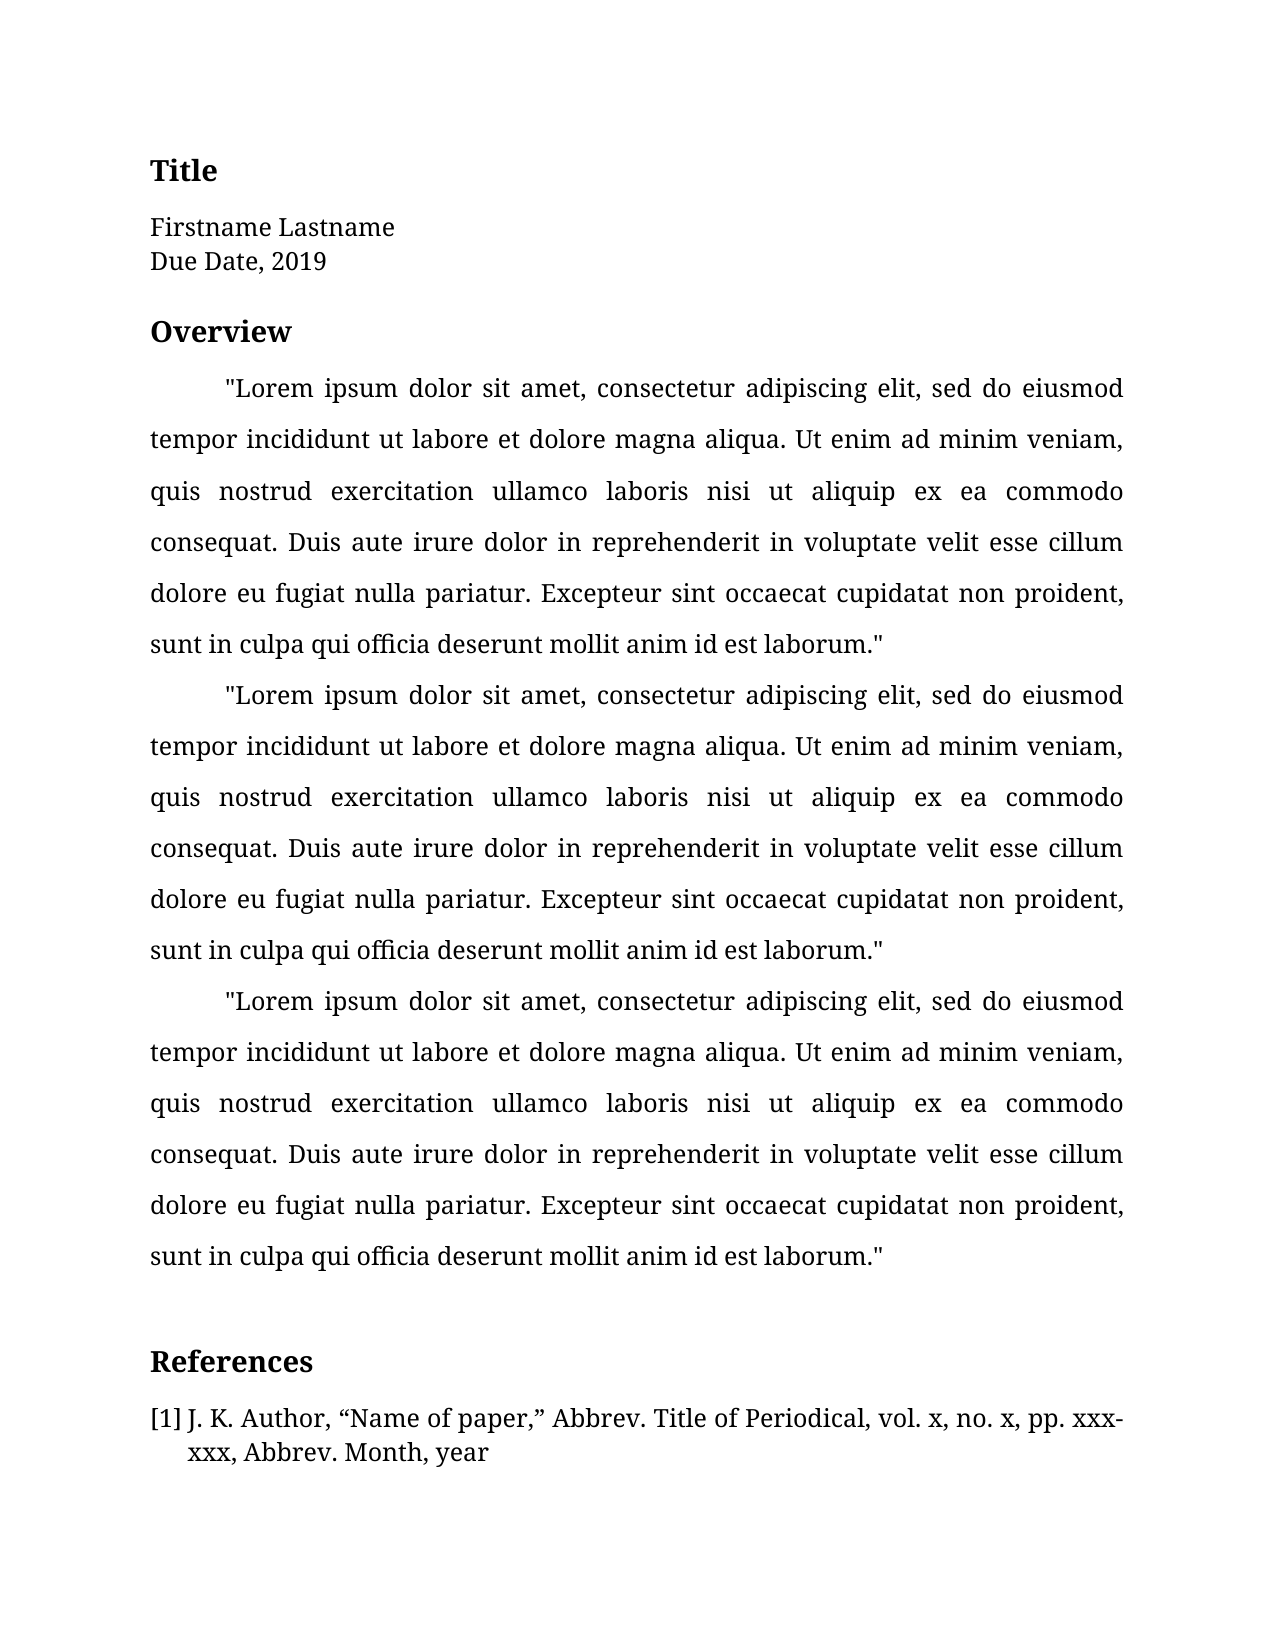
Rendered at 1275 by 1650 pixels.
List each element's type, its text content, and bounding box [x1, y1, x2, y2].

title Overview [150, 312, 1125, 351]
text Due Date, 2019 [150, 243, 1125, 278]
text "Lorem ipsum dolor sit amet, consectetur adipiscing elit, sed do eiusmod tempor incididunt ut labore et dolore magna aliqua. Ut enim ad minim veniam, quis nostrud exercitation ullamco laboris nisi ut aliquip ex ea commodo consequat. Duis aute irure dolor in reprehenderit in voluptate velit esse cillum dolore eu fugiat nulla pariatur. Excepteur sint occaecat cupidatat non proident, sunt in culpa qui officia deserunt mollit anim id est laborum." [150, 371, 1125, 660]
text Firstname Lastname [150, 209, 1125, 243]
list J. K. Author, “Name of paper,” Abbrev. Title of Periodical, vol. x, no. x, pp. xxx-xxx, Abbrev. Month, year [150, 1400, 1125, 1468]
title References [150, 1341, 1125, 1381]
text "Lorem ipsum dolor sit amet, consectetur adipiscing elit, sed do eiusmod tempor incididunt ut labore et dolore magna aliqua. Ut enim ad minim veniam, quis nostrud exercitation ullamco laboris nisi ut aliquip ex ea commodo consequat. Duis aute irure dolor in reprehenderit in voluptate velit esse cillum dolore eu fugiat nulla pariatur. Excepteur sint occaecat cupidatat non proident, sunt in culpa qui officia deserunt mollit anim id est laborum." [150, 984, 1125, 1273]
text "Lorem ipsum dolor sit amet, consectetur adipiscing elit, sed do eiusmod tempor incididunt ut labore et dolore magna aliqua. Ut enim ad minim veniam, quis nostrud exercitation ullamco laboris nisi ut aliquip ex ea commodo consequat. Duis aute irure dolor in reprehenderit in voluptate velit esse cillum dolore eu fugiat nulla pariatur. Excepteur sint occaecat cupidatat non proident, sunt in culpa qui officia deserunt mollit anim id est laborum." [150, 677, 1125, 967]
title Title [150, 150, 1125, 190]
